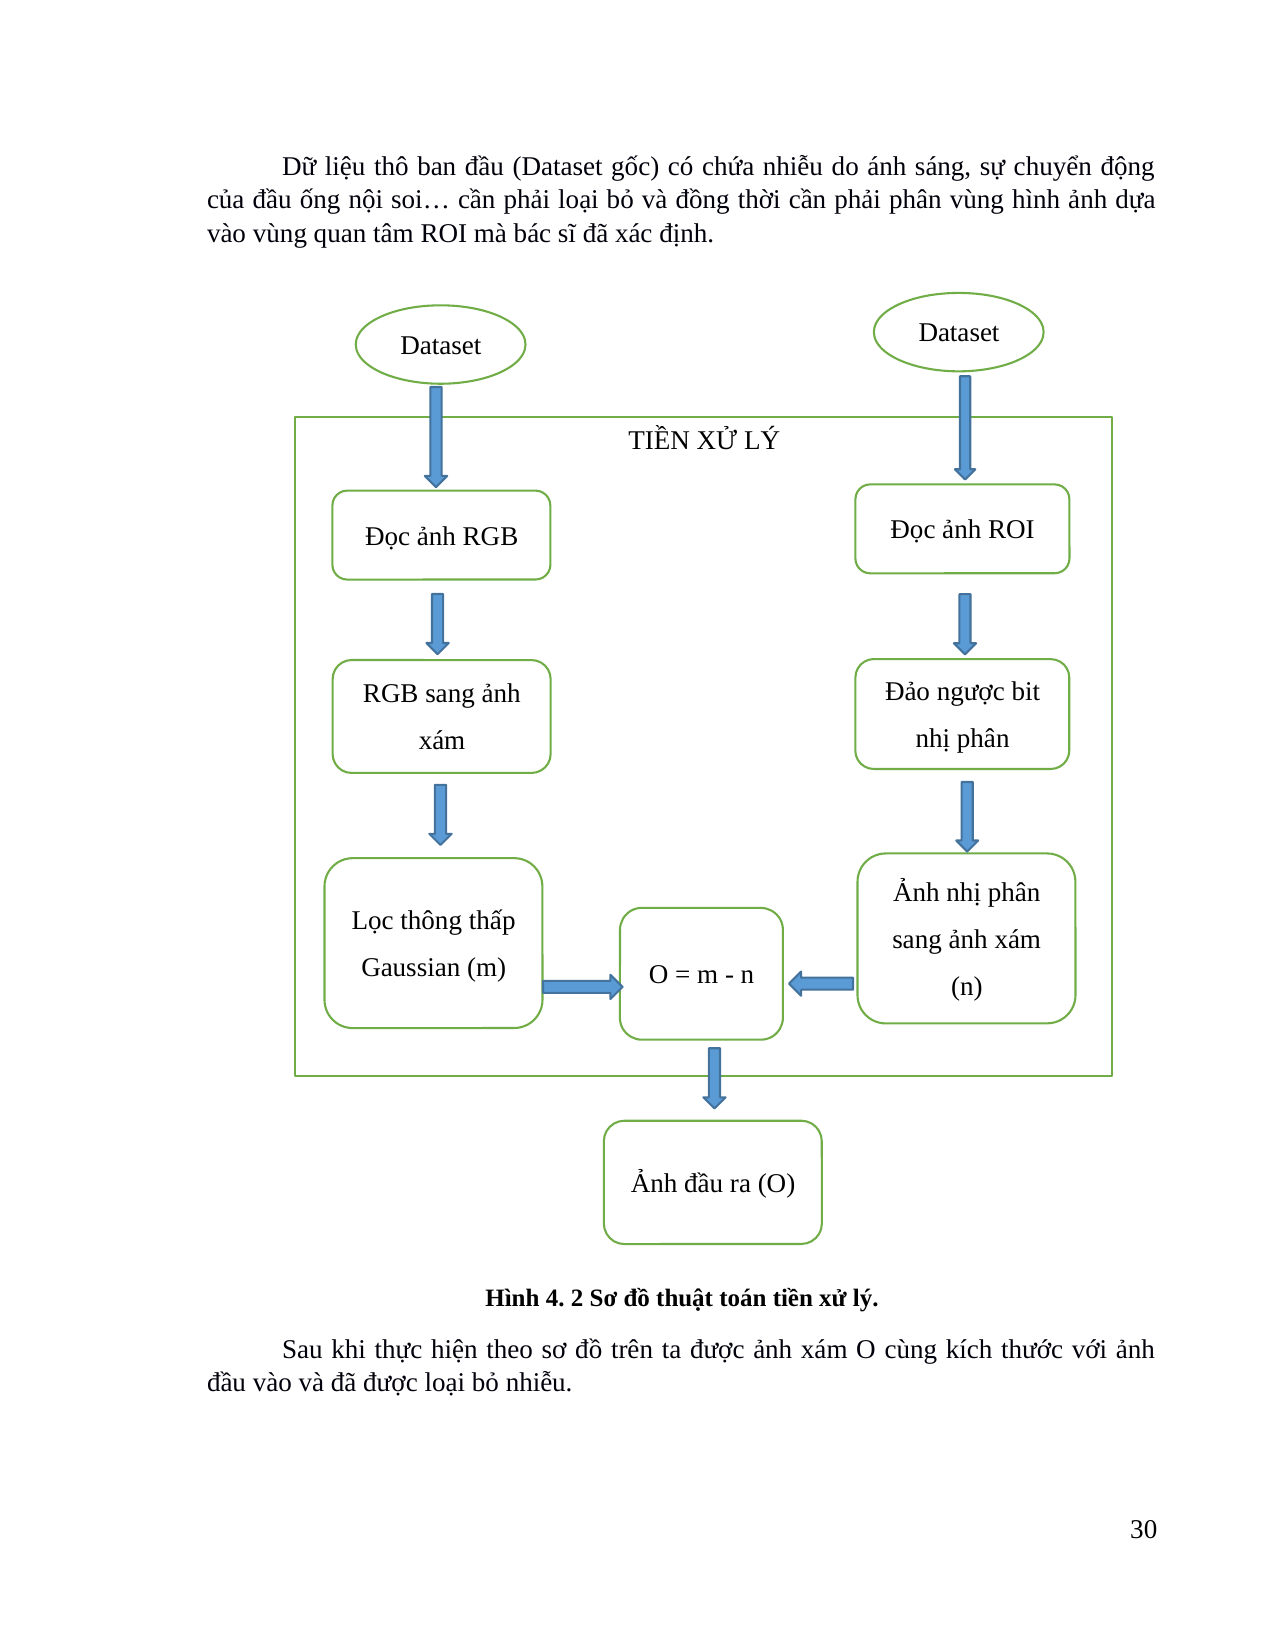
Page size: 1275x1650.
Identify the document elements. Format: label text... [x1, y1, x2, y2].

text Sau khi thực hiện theo sơ đồ trên ta được ảnh xám O cùng kích thước với ảnh đầu vào và đã được loại bỏ nhiễu. [207, 1333, 1157, 1397]
text Dữ liệu thô ban đầu (Dataset gốc) có chứa nhiễu do ánh sáng, sự chuyển động của đầu ống nội soi… cần phải loại bỏ và đồng thời cần phải phân vùng hình ảnh dựa vào vùng quan tâm ROI mà bác sĩ đã xác định. [207, 150, 1157, 248]
text Hình 4. 2 Sơ đồ thuật toán tiền xử lý. [207, 1283, 1157, 1312]
